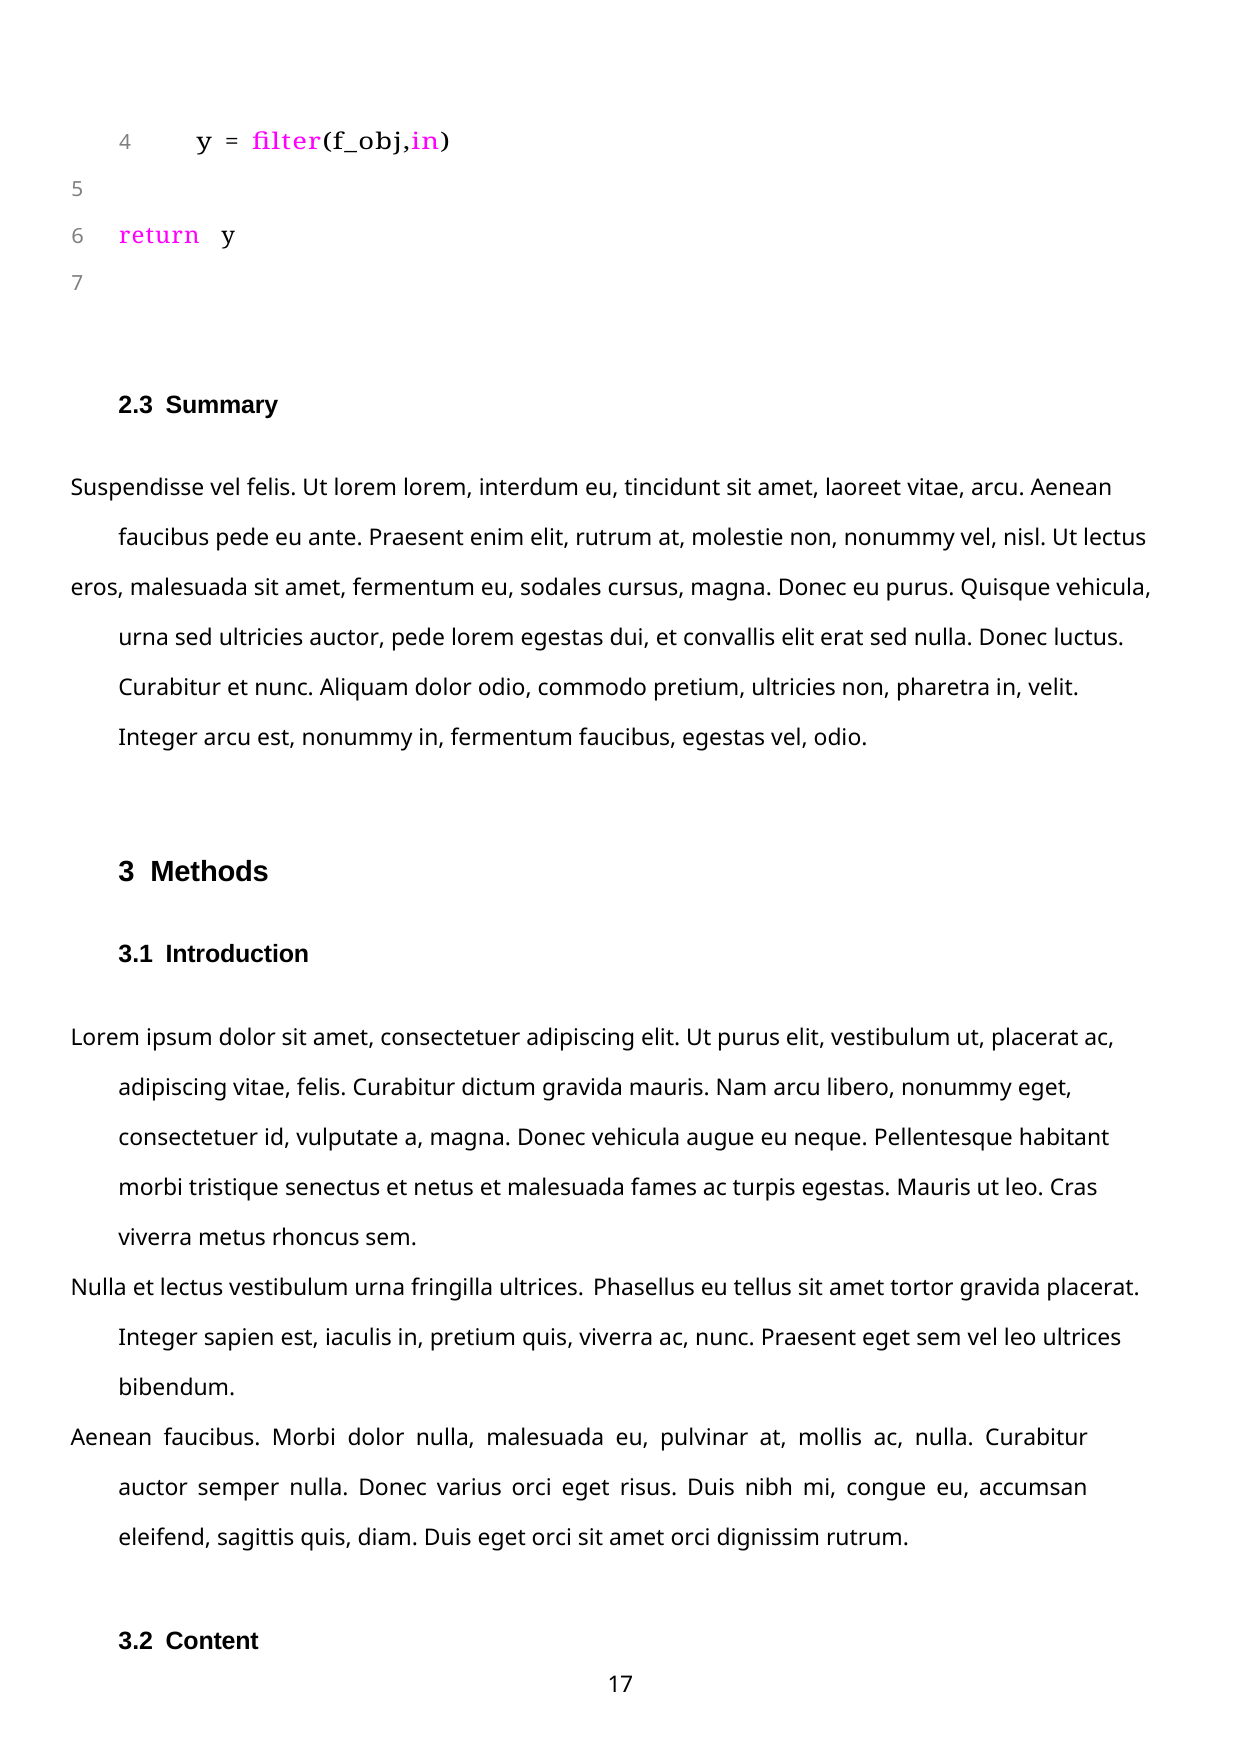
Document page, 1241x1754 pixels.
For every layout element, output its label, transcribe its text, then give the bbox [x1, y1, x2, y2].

text 7 [71, 268, 1196, 297]
text Lorem ipsum dolor sit amet, consectetuer adipiscing elit. Ut purus elit, vestibulum ut, placerat ac, adipiscing vitae, felis. Curabitur dictum gravida mauris. Nam arcu libero, nonummy eget, consectetuer id, vulputate a, magna. Donec vehicula augue eu neque. Pellentesque habitant morbi tristique senectus et netus et malesuada fames ac turpis egestas. Mauris ut leo. Cras viverra metus rhoncus sem. [70, 1021, 1164, 1252]
text 6 return y [71, 219, 1196, 251]
subtitle Introduction [118, 939, 1196, 968]
text Suspendisse vel felis. Ut lorem lorem, interdum eu, tincidunt sit amet, laoreet vitae, arcu. Aenean faucibus pede eu ante. Praesent enim elit, rutrum at, molestie non, nonummy vel, nisl. Ut lectus [70, 471, 1164, 553]
text 5 [71, 174, 1196, 202]
subtitle Methods [118, 854, 1196, 888]
text eros, malesuada sit amet, fermentum eu, sodales cursus, magna. Donec eu purus. Quisque vehicula, urna sed ultricies auctor, pede lorem egestas dui, et convallis elit erat sed nulla. Donec luctus. Curabitur et nunc. Aliquam dolor odio, commodo pretium, ultricies non, pharetra in, velit. Integer arcu est, nonummy in, fermentum faucibus, egestas vel, odio. [70, 571, 1164, 753]
text Nulla et lectus vestibulum urna fringilla ultrices. Phasellus eu tellus sit amet tortor gravida placerat. Integer sapien est, iaculis in, pretium quis, viverra ac, nunc. Praesent eget sem vel leo ultrices bibendum. [70, 1271, 1186, 1402]
list y = filter(f_obj,in) [119, 125, 1196, 156]
subtitle Content [118, 1626, 1196, 1655]
text Aenean faucibus. Morbi dolor nulla, malesuada eu, pulvinar at, mollis ac, nulla. Curabitur auctor semper nulla. Donec varius orci eget risus. Duis nibh mi, congue eu, accumsan eleifend, sagittis quis, diam. Duis eget orci sit amet orci dignissim rutrum. [70, 1421, 1088, 1552]
subtitle Summary [118, 390, 1196, 419]
